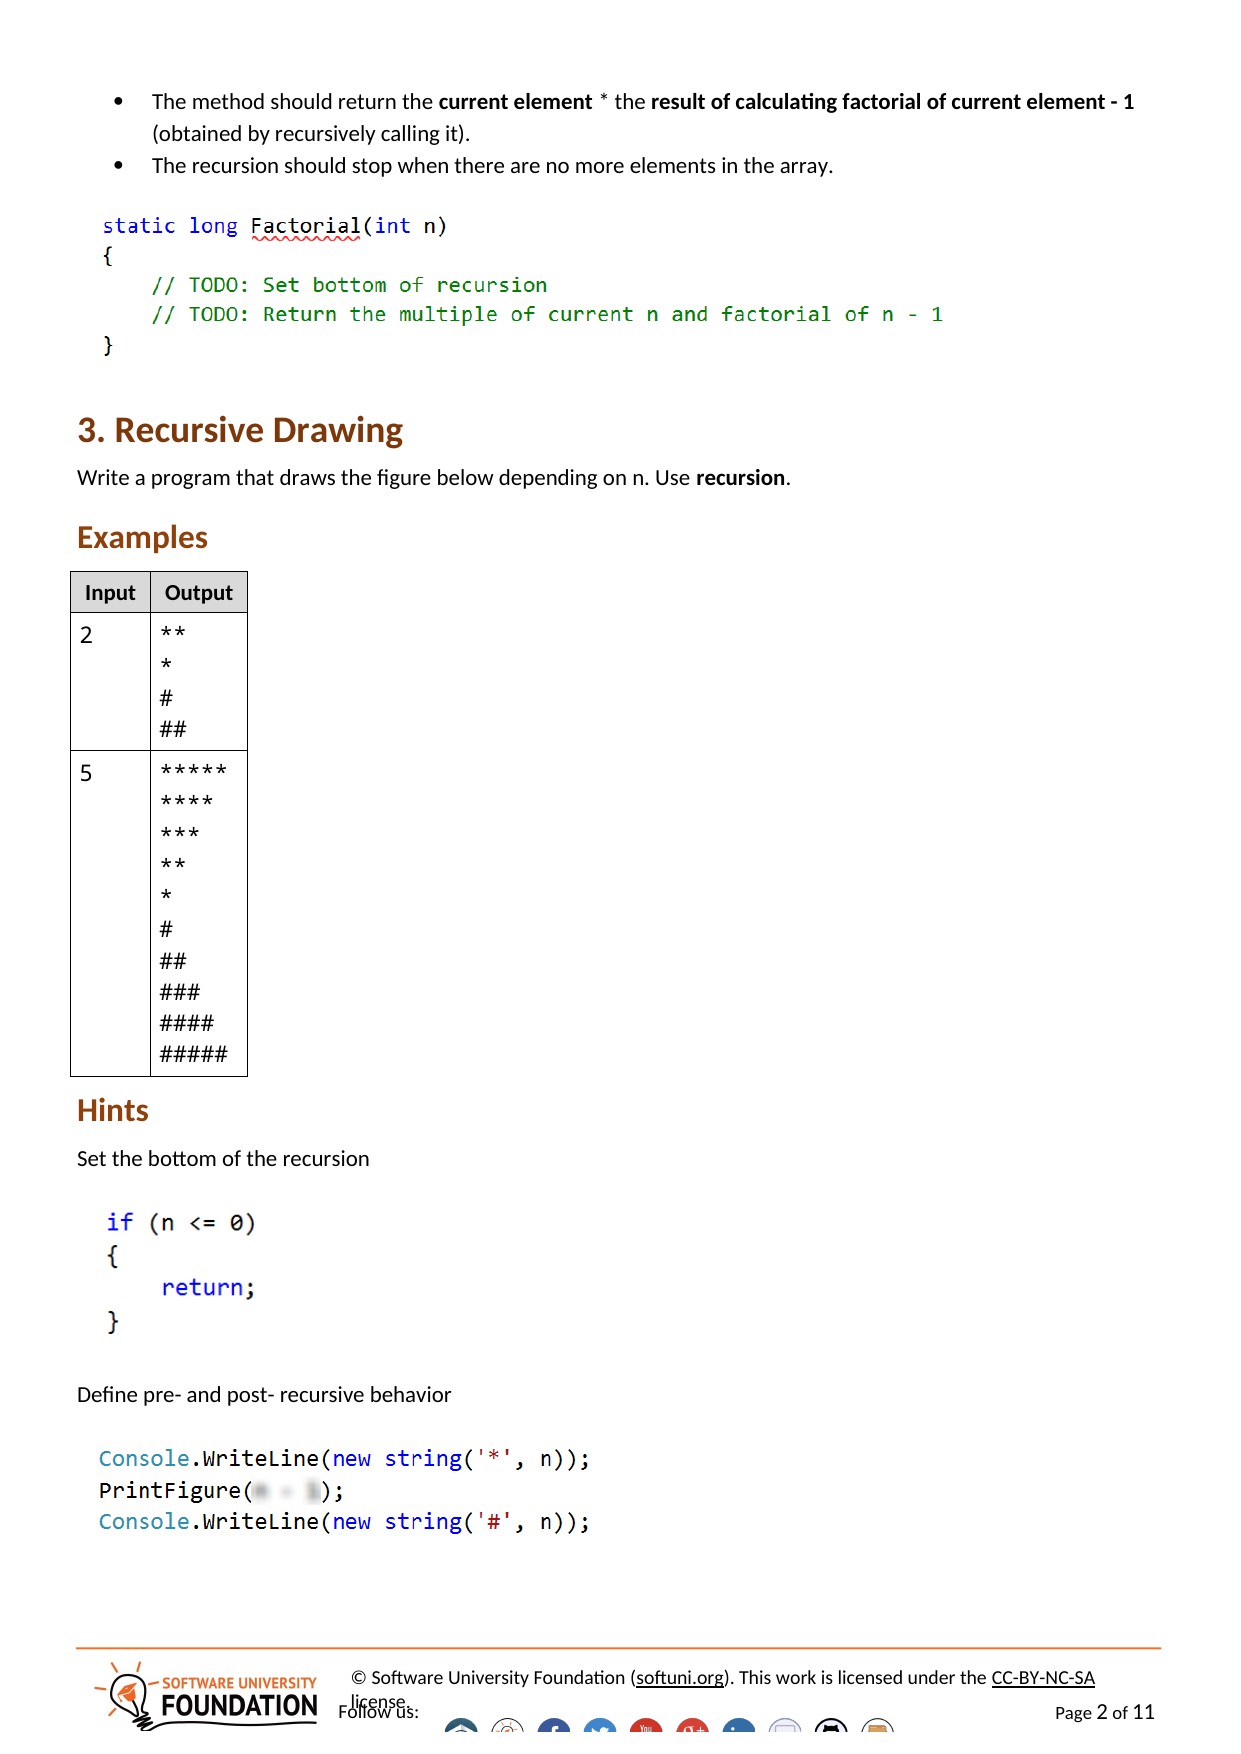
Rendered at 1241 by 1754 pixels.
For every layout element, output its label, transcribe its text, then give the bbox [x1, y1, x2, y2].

picture [676, 1718, 709, 1732]
text Set the bottom of the recursion [77, 1144, 1163, 1172]
picture [444, 1718, 478, 1732]
picture [814, 1718, 848, 1732]
table_header Output [151, 572, 247, 612]
picture [76, 1433, 616, 1549]
subtitle Recursive Drawing [77, 406, 1163, 452]
subtitle Hints [77, 1089, 1163, 1130]
table_header Input [71, 572, 150, 612]
picture [537, 1718, 570, 1732]
picture [93, 1661, 317, 1731]
table_cell ** * # ## [151, 613, 247, 750]
subtitle Examples [77, 516, 1163, 557]
list The recursion should stop when there are no more elements in the array. [114, 151, 1163, 179]
picture [768, 1718, 802, 1732]
picture [583, 1718, 617, 1732]
picture [722, 1718, 755, 1732]
picture [629, 1718, 663, 1732]
picture [861, 1718, 894, 1732]
text Write a program that draws the figure below depending on n. Use recursion. [77, 463, 1163, 491]
picture [76, 1197, 347, 1356]
text Define pre- and post- recursive behavior [77, 1380, 1163, 1408]
table_cell 5 [71, 751, 150, 1076]
picture [491, 1718, 524, 1732]
table_cell ***** **** *** ** * # ## ### #### ##### [151, 751, 247, 1076]
table_cell 2 [71, 613, 150, 750]
list The method should return the current element * the result of calculating factorial of current element - 1 (obtained by recursively calling it). [114, 87, 1163, 147]
picture [76, 204, 978, 382]
